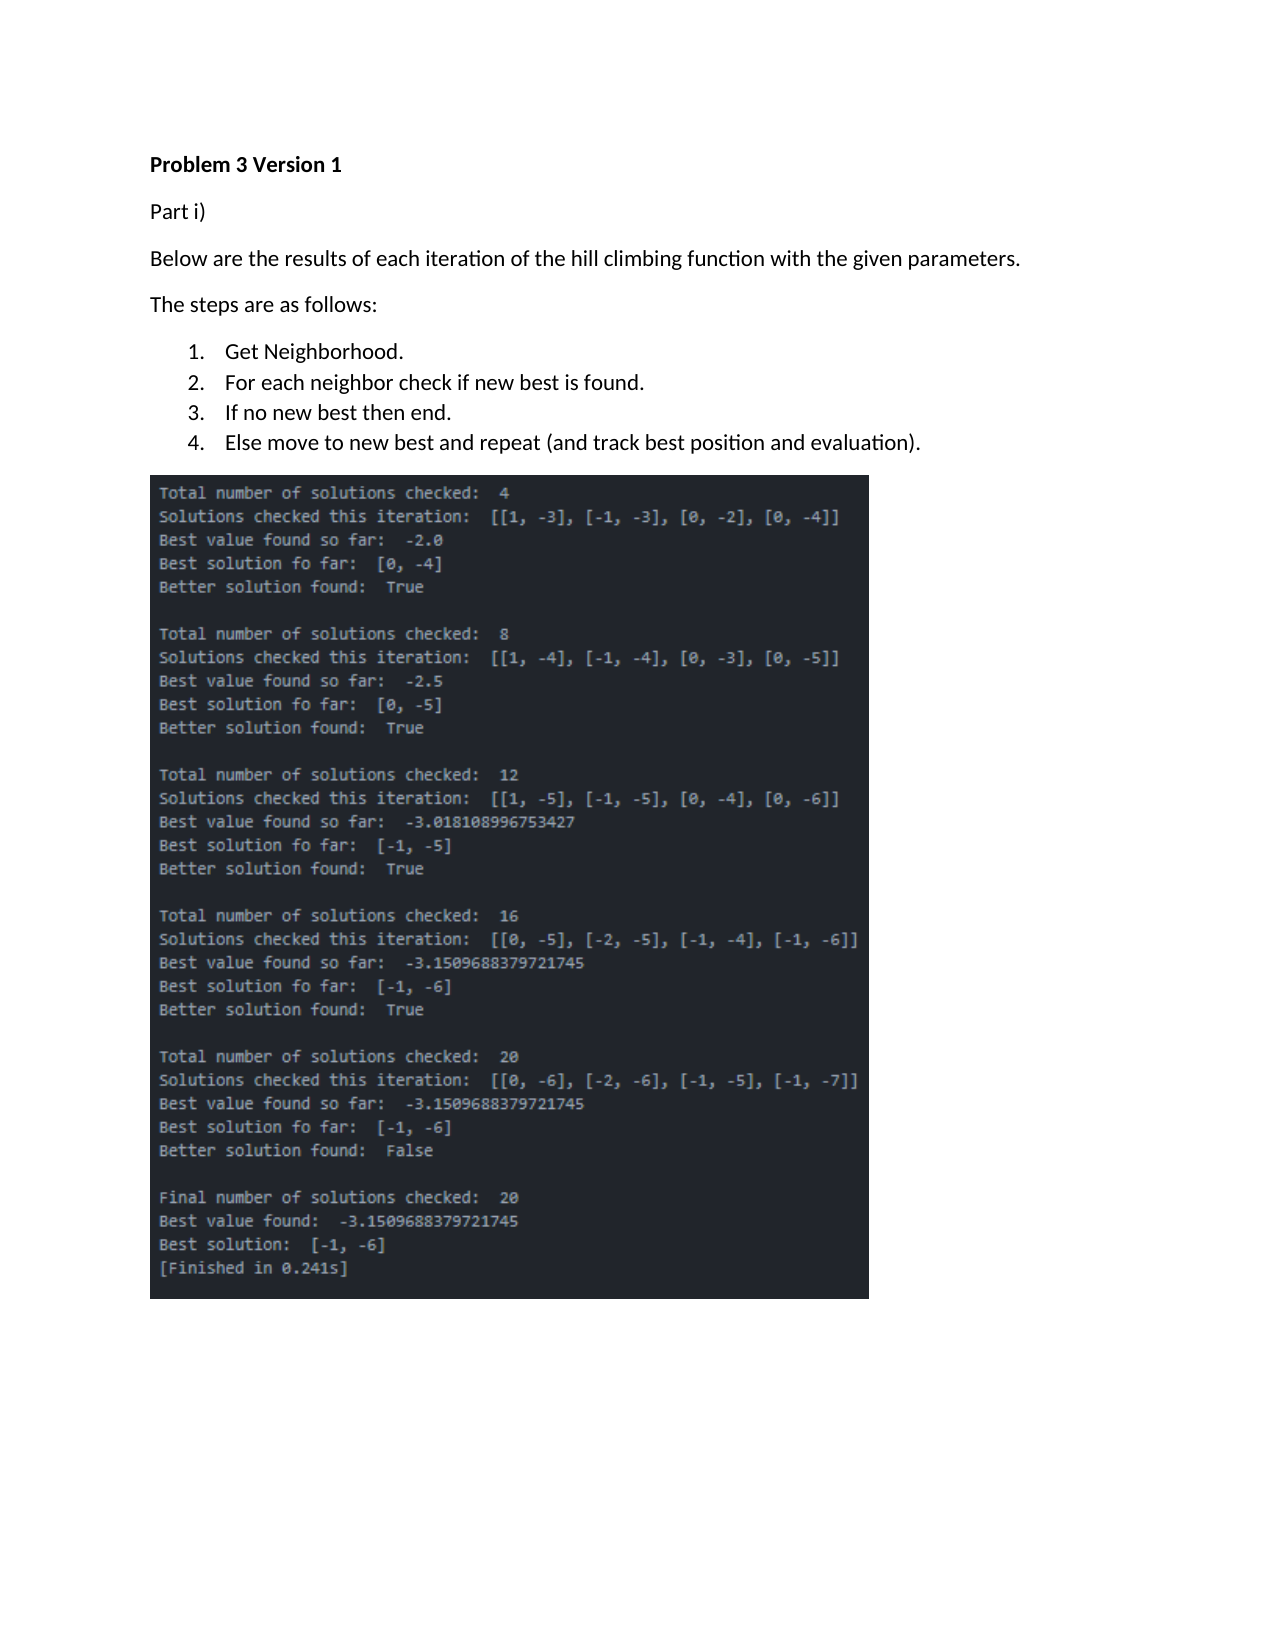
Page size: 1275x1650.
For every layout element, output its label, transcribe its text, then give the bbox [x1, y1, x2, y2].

text Problem 3 Version 1 [150, 150, 1125, 178]
list Get Neighborhood. [187, 337, 1125, 366]
list For each neighbor check if new best is found. [187, 368, 1125, 396]
text The steps are as follows: [150, 291, 1125, 319]
list If no new best then end. [187, 398, 1125, 426]
text Below are the results of each iteration of the hill climbing function with the given parameters. [150, 244, 1125, 272]
text Part i) [150, 197, 1125, 225]
picture [150, 475, 869, 1299]
list Else move to new best and repeat (and track best position and evaluation). [187, 428, 1125, 456]
